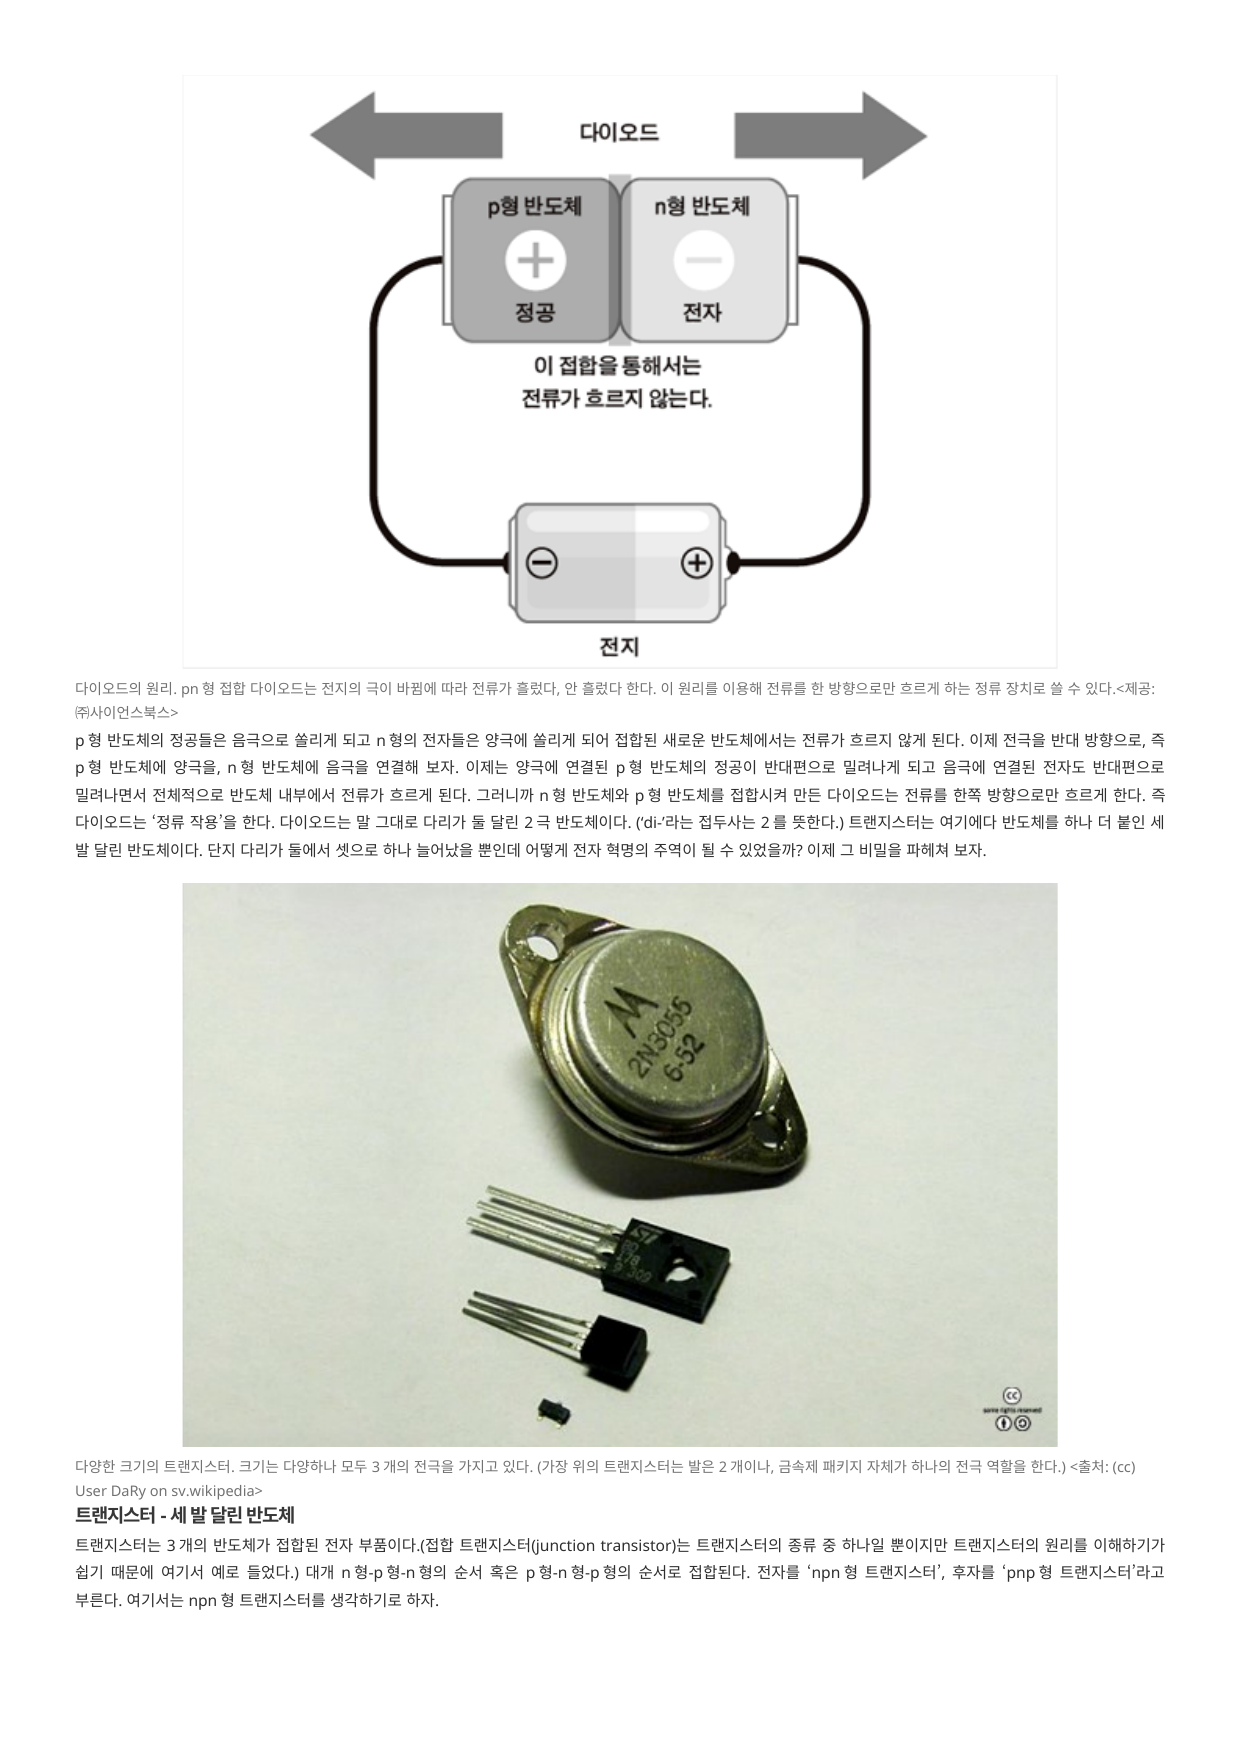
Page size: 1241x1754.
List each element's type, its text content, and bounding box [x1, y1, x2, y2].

text 다양한 크기의 트랜지스터. 크기는 다양하나 모두 3개의 전극을 가지고 있다. (가장 위의 트랜지스터는 발은 2개이나, 금속제 패키지 자체가 하나의 전극 역할을 한다.) <출처: (cc) User DaRy on sv.wikipedia> [75, 1453, 1165, 1501]
picture [182, 883, 1058, 1447]
text 트랜지스터는 3개의 반도체가 접합된 전자 부품이다.(접합 트랜지스터(junction transistor)는 트랜지스터의 종류 중 하나일 뿐이지만 트랜지스터의 원리를 이해하기가 쉽기 때문에 여기서 예로 들었다.) 대개 n형-p형-n형의 순서 혹은 p형-n형-p형의 순서로 접합된다. 전자를 ‘npn형 트랜지스터’, 후자를 ‘pnp형 트랜지스터’라고 부른다. 여기서는 npn형 트랜지스터를 생각하기로 하자. [75, 1528, 1165, 1611]
text 트랜지스터 - 세 발 달린 반도체 [75, 1501, 1165, 1528]
picture [182, 75, 1058, 669]
text 다이오드의 원리. pn형 접합 다이오드는 전지의 극이 바뀜에 따라 전류가 흘렀다, 안 흘렀다 한다. 이 원리를 이용해 전류를 한 방향으로만 흐르게 하는 정류 장치로 쓸 수 있다.<제공: ㈜사이언스북스> [75, 675, 1165, 723]
text p형 반도체의 정공들은 음극으로 쏠리게 되고 n형의 전자들은 양극에 쏠리게 되어 접합된 새로운 반도체에서는 전류가 흐르지 않게 된다. 이제 전극을 반대 방향으로, 즉 p형 반도체에 양극을, n형 반도체에 음극을 연결해 보자. 이제는 양극에 연결된 p형 반도체의 정공이 반대편으로 밀려나게 되고 음극에 연결된 전자도 반대편으로 밀려나면서 전체적으로 반도체 내부에서 전류가 흐르게 된다. 그러니까 n형 반도체와 p형 반도체를 접합시켜 만든 다이오드는 전류를 한쪽 방향으로만 흐르게 한다. 즉 다이오드는 ‘정류 작용’을 한다. 다이오드는 말 그대로 다리가 둘 달린 2극 반도체이다. (‘di-’라는 접두사는 2를 뜻한다.) 트랜지스터는 여기에다 반도체를 하나 더 붙인 세 발 달린 반도체이다. 단지 다리가 둘에서 셋으로 하나 늘어났을 뿐인데 어떻게 전자 혁명의 주역이 될 수 있었을까? 이제 그 비밀을 파헤쳐 보자. [75, 723, 1165, 861]
